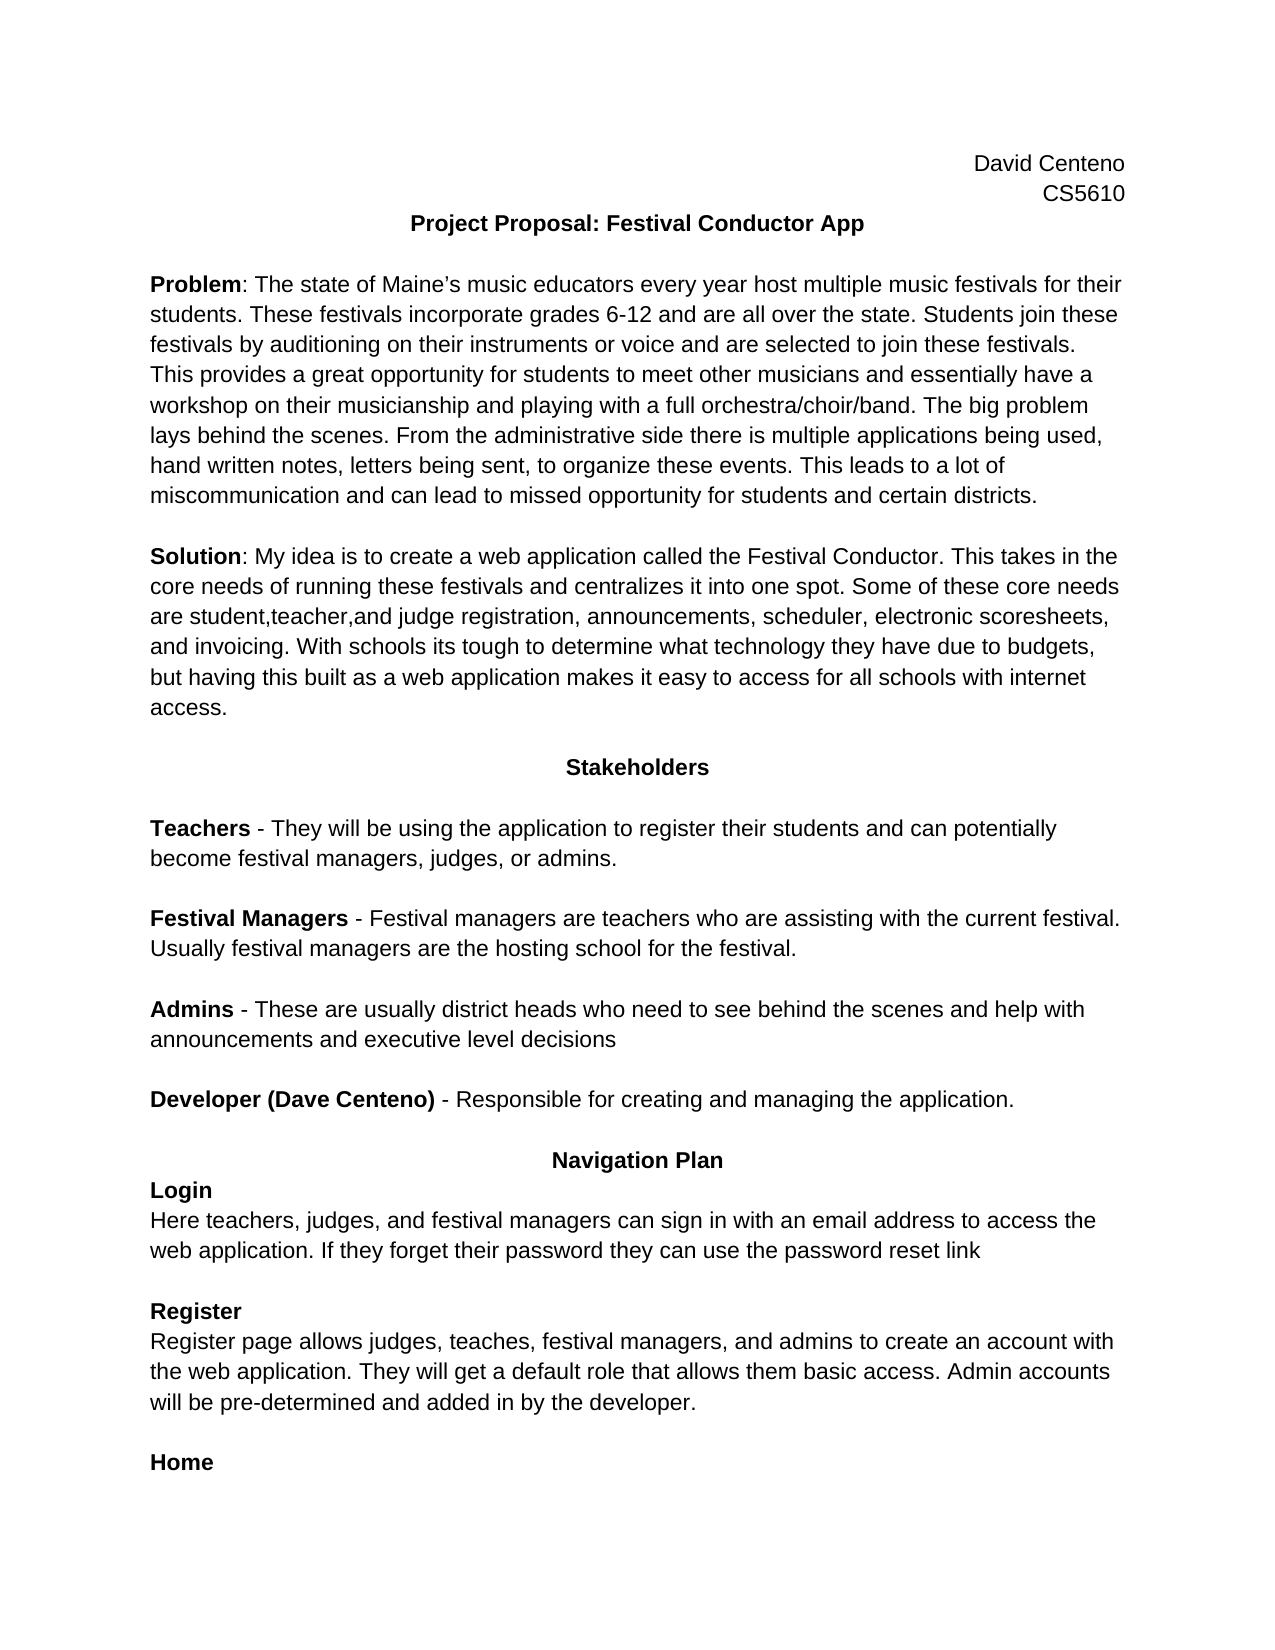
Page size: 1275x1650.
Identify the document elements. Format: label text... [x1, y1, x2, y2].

text Admins - These are usually district heads who need to see behind the scenes and help with announcements and executive level decisions [150, 996, 1125, 1052]
text Navigation Plan [150, 1147, 1125, 1173]
text Stakeholders [150, 754, 1125, 781]
text David Centeno [150, 150, 1125, 176]
text Login [150, 1177, 1125, 1203]
text Festival Managers - Festival managers are teachers who are assisting with the current festival. Usually festival managers are the hosting school for the festival. [150, 905, 1125, 962]
text Home [150, 1449, 1125, 1475]
text Here teachers, judges, and festival managers can sign in with an email address to access the web application. If they forget their password they can use the password reset link [150, 1207, 1125, 1264]
text Register page allows judges, teaches, festival managers, and admins to create an account with the web application. They will get a default role that allows them basic access. Admin accounts will be pre-determined and added in by the developer. [150, 1328, 1125, 1415]
text Teachers - They will be using the application to register their students and can potentially become festival managers, judges, or admins. [150, 814, 1125, 871]
text Register [150, 1298, 1125, 1324]
text Solution: My idea is to create a web application called the Festival Conductor. This takes in the core needs of running these festivals and centralizes it into one spot. Some of these core needs are student,teacher,and judge registration, announcements, scheduler, electronic scoresheets, and invoicing. With schools its tough to determine what technology they have due to budgets, but having this built as a web application makes it easy to access for all schools with internet access. [150, 543, 1125, 720]
text Problem: The state of Maine’s music educators every year host multiple music festivals for their students. These festivals incorporate grades 6-12 and are all over the state. Students join these festivals by auditioning on their instruments or voice and are selected to join these festivals. This provides a great opportunity for students to meet other musicians and essentially have a workshop on their musicianship and playing with a full orchestra/choir/band. The big problem lays behind the scenes. From the administrative side there is multiple applications being used, hand written notes, letters being sent, to organize these events. This leads to a lot of miscommunication and can lead to missed opportunity for students and certain districts. [150, 271, 1125, 509]
text Project Proposal: Festival Conductor App [150, 210, 1125, 237]
text Developer (Dave Centeno) - Responsible for creating and managing the application. [150, 1086, 1125, 1113]
text CS5610 [150, 180, 1125, 207]
